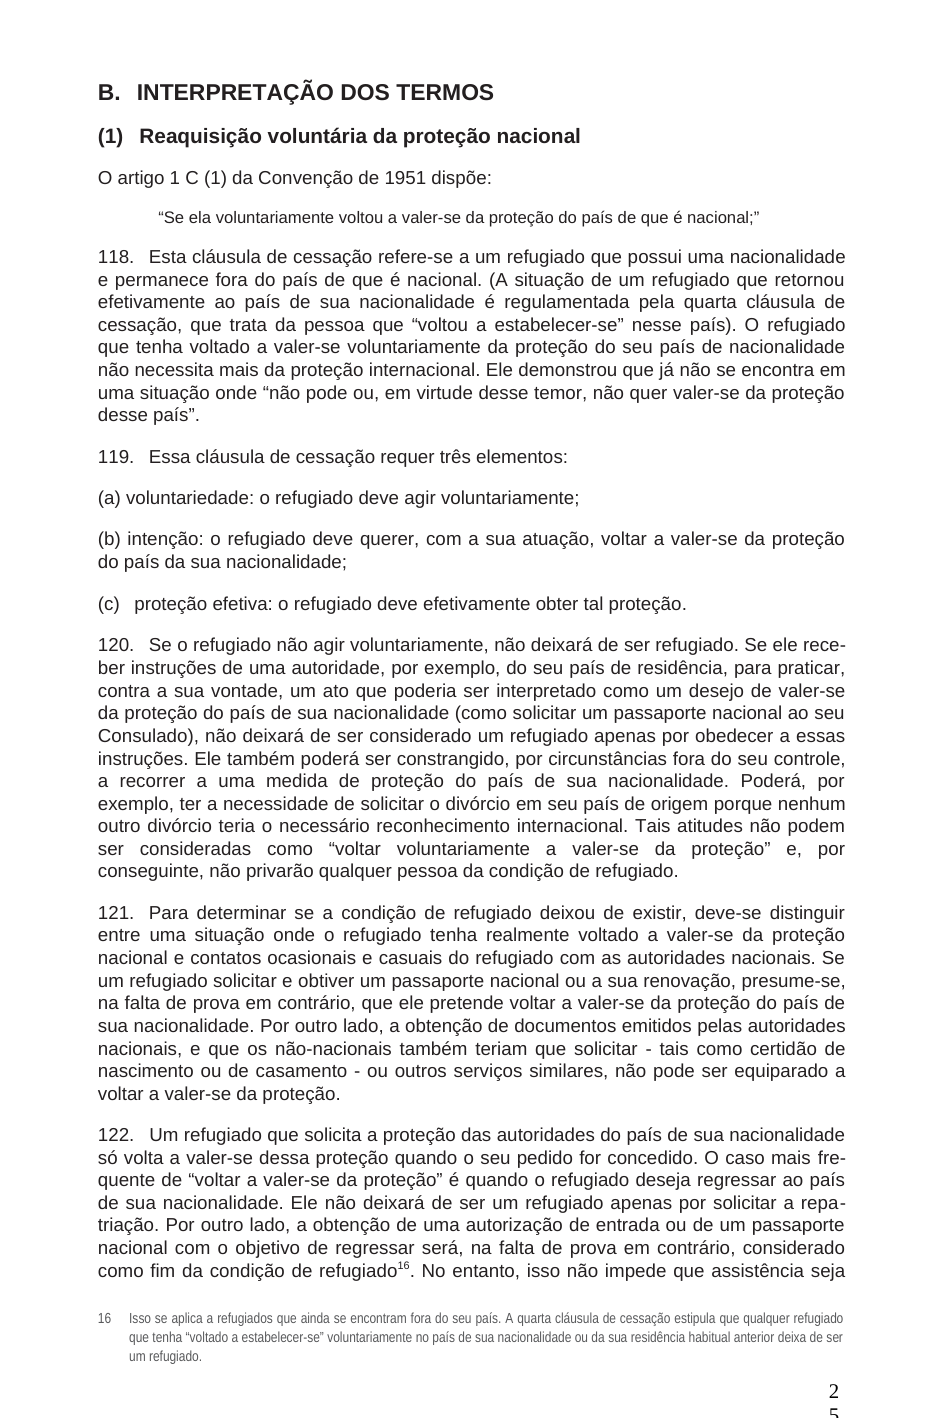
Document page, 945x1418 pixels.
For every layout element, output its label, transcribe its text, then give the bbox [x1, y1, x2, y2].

text “Se ela voluntariamente voltou a valer-se da proteção do país de que é nacional;” [98, 208, 846, 227]
list INTERPRETAÇÃO DOS TERMOS [98, 79, 846, 105]
list proteção efetiva: o refugiado deve efetivamente obter tal proteção. [98, 593, 846, 614]
list Esta cláusula de cessação refere-se a um refugiado que possui uma nacionalidade e permanece fora do país de que é nacional. (A situação de um refugiado que retornou efetivamente ao país de sua nacionalidade é regulamentada pela quarta cláusula de cessação, que trata da pessoa que “voltou a estabelecer-se” nesse país). O refugiado que tenha voltado a valer-se voluntariamente da proteção do seu país de nacionalidade não necessita mais da proteção internacional. Ele demonstrou que já não se encontra em uma situação onde “não pode ou, em virtude desse temor, não quer valer-se da proteção desse país”. [98, 246, 846, 426]
list Para determinar se a condição de refugiado deixou de existir, deve-se distinguir entre uma situação onde o refugiado tenha realmente voltado a valer-se da proteção nacional e contatos ocasionais e casuais do refugiado com as autoridades nacionais. Se um refugiado solicitar e obtiver um passaporte nacional ou a sua renovação, presume-se, na falta de prova em contrário, que ele pretende voltar a valer-se da proteção do país de sua nacionalidade. Por outro lado, a obtenção de documentos emitidos pelas autoridades nacionais, e que os não-nacionais também teriam que solicitar - tais como certidão de nascimento ou de casamento - ou outros serviços similares, não pode ser equiparado a voltar a valer-se da proteção. [98, 902, 846, 1104]
text (b) intenção: o refugiado deve querer, com a sua atuação, voltar a valer-se da proteção do país da sua nacionalidade; [98, 528, 846, 573]
text O artigo 1 C (1) da Convenção de 1951 dispõe: [98, 167, 846, 188]
list Essa cláusula de cessação requer três elementos: [98, 445, 846, 467]
list Reaquisição voluntária da proteção nacional [98, 124, 846, 148]
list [98, 1124, 846, 1281]
list Se o refugiado não agir voluntariamente, não deixará de ser refugiado. Se ele receber instruções de uma autoridade, por exemplo, do seu país de residência, para praticar, contra a sua vontade, um ato que poderia ser interpretado como um desejo de valer-se da proteção do país de sua nacionalidade (como solicitar um passaporte nacional ao seu Consulado), não deixará de ser considerado um refugiado apenas por obedecer a essas instruções. Ele também poderá ser constrangido, por circunstâncias fora do seu controle, a recorrer a uma medida de proteção do país de sua nacionalidade. Poderá, por exemplo, ter a necessidade de solicitar o divórcio em seu país de origem porque nenhum outro divórcio teria o necessário reconhecimento internacional. Tais atitudes não podem ser consideradas como “voltar voluntariamente a valer-se da proteção” e, por conseguinte, não privarão qualquer pessoa da condição de refugiado. [98, 634, 846, 882]
text (a) voluntariedade: o refugiado deve agir voluntariamente; [98, 487, 846, 508]
